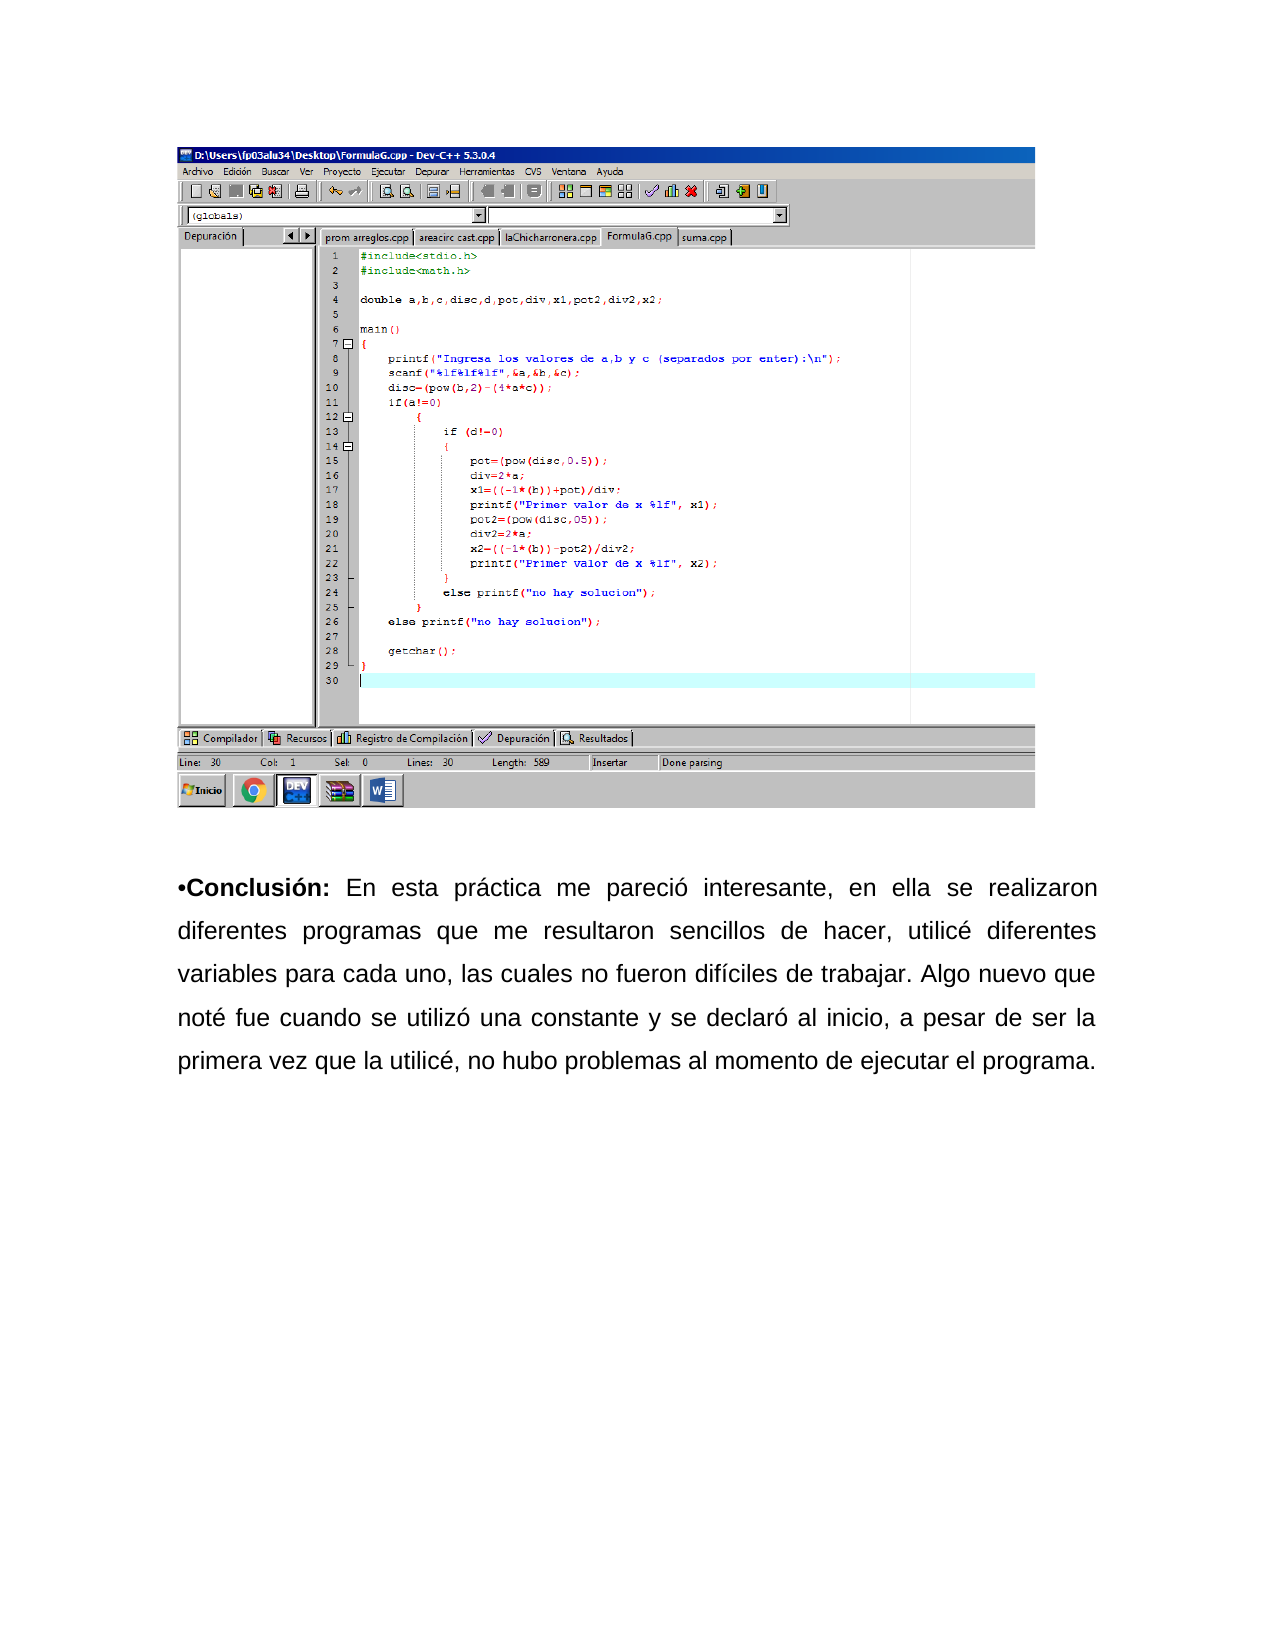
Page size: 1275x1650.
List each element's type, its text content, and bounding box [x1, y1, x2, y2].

picture [177, 147, 1036, 808]
text •Conclusión: En esta práctica me pareció interesante, en ella se realizaron diferentes programas que me resultaron sencillos de hacer, utilicé diferentes variables para cada uno, las cuales no fueron difíciles de trabajar. Algo nuevo que noté fue cuando se utilizó una constante y se declaró al inicio, a pesar de ser la primera vez que la utilicé, no hubo problemas al momento de ejecutar el programa. [177, 873, 1098, 1074]
